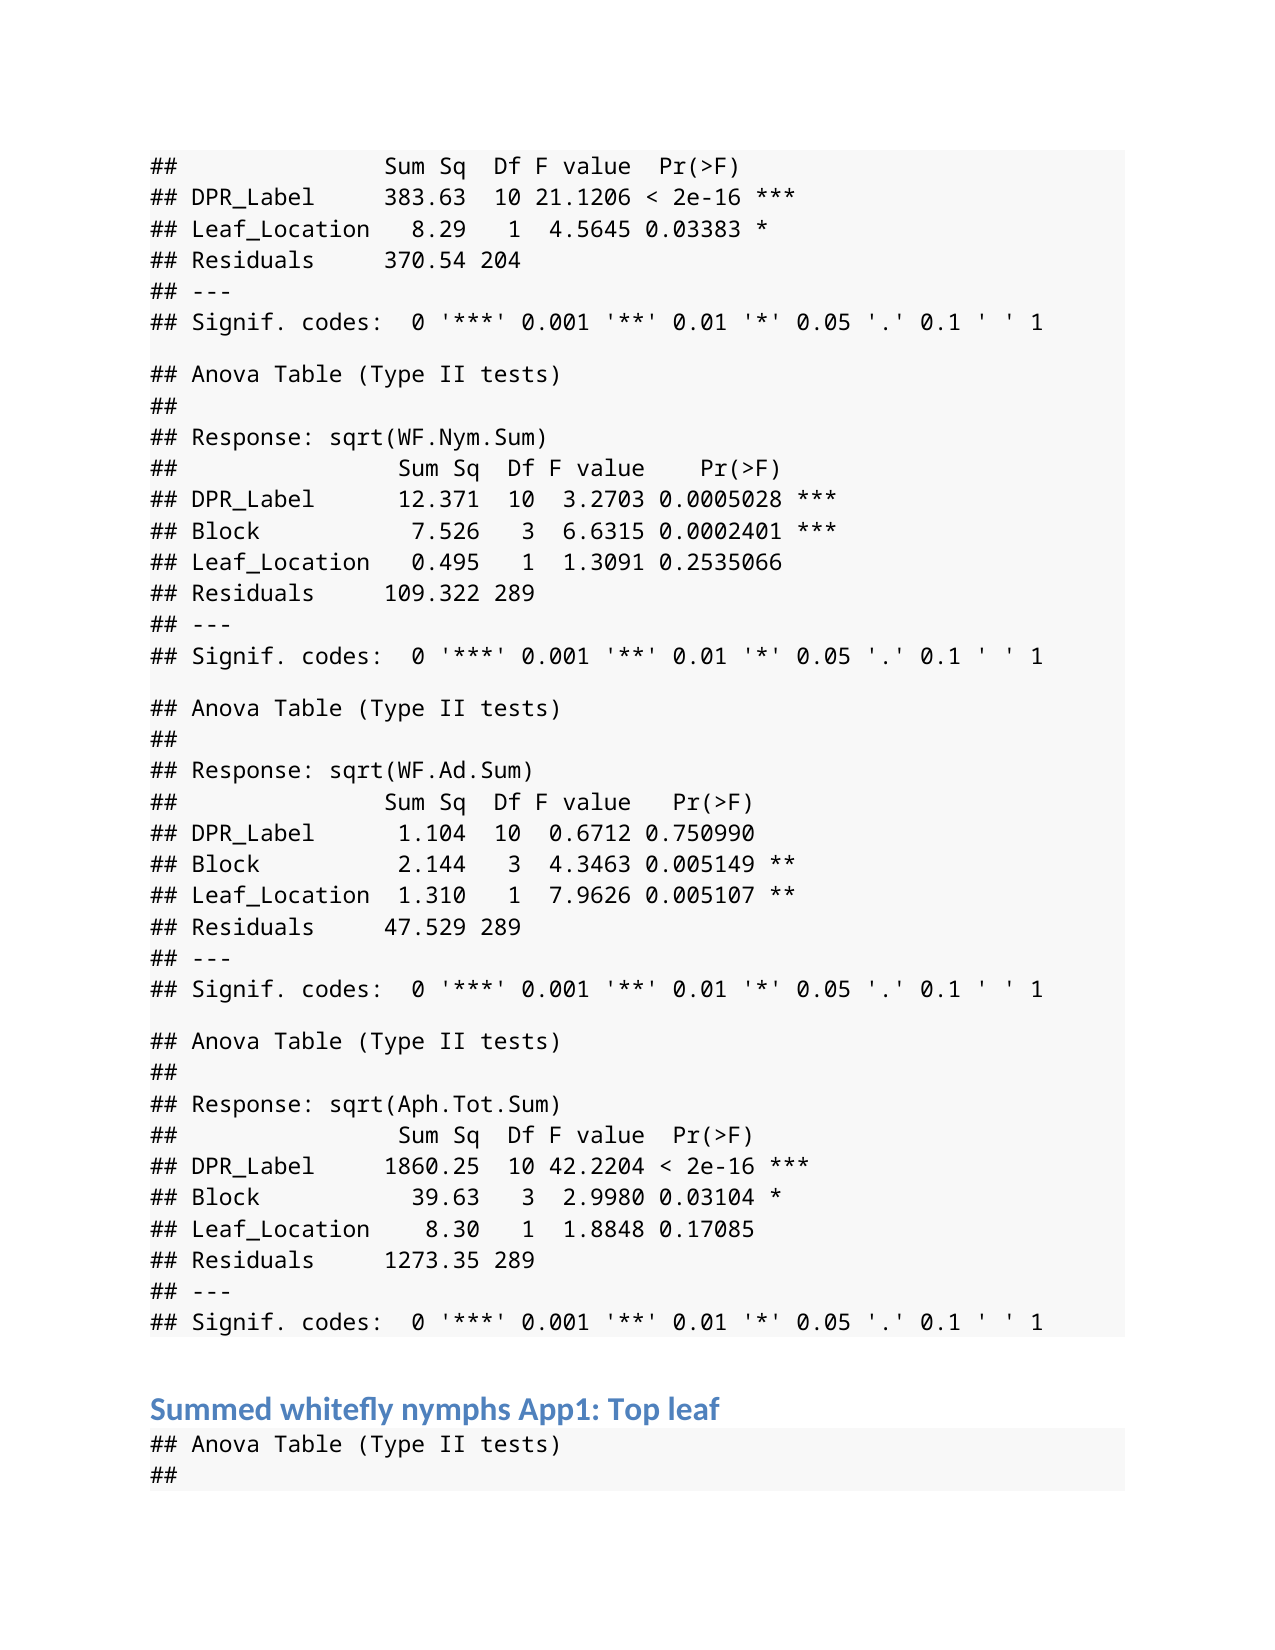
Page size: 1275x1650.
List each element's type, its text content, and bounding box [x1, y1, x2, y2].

text ## Anova Table (Type II tests) ## ## Response: sqrt(Aph.Tot.Sum) ## Sum Sq Df F value Pr(>F) ## DPR_Label 1860.25 10 42.2204 < 2e-16 *** ## Block 39.63 3 2.9980 0.03104 * ## Leaf_Location 8.30 1 1.8848 0.17085 ## Residuals 1273.35 289 ## --- ## Signif. codes: 0 '***' 0.001 '**' 0.01 '*' 0.05 '.' 0.1 ' ' 1 [150, 1025, 1125, 1337]
text ## Anova Table (Type II tests) ## ## Response: sqrt(WF.Nym.Sum) ## Sum Sq Df F value Pr(>F) ## DPR_Label 12.371 10 3.2703 0.0005028 *** ## Block 7.526 3 6.6315 0.0002401 *** ## Leaf_Location 0.495 1 1.3091 0.2535066 ## Residuals 109.322 289 ## --- ## Signif. codes: 0 '***' 0.001 '**' 0.01 '*' 0.05 '.' 0.1 ' ' 1 [150, 358, 1125, 671]
subtitle Summed whitefly nymphs App1: Top leaf [150, 1387, 1125, 1428]
text ## Anova Table (Type II tests) ## ## Response: sqrt(WF.Ad.Sum) ## Sum Sq Df F value Pr(>F) ## DPR_Label 1.104 10 0.6712 0.750990 ## Block 2.144 3 4.3463 0.005149 ** ## Leaf_Location 1.310 1 7.9626 0.005107 ** ## Residuals 47.529 289 ## --- ## Signif. codes: 0 '***' 0.001 '**' 0.01 '*' 0.05 '.' 0.1 ' ' 1 [150, 692, 1125, 1004]
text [150, 150, 1125, 337]
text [150, 1428, 1125, 1491]
